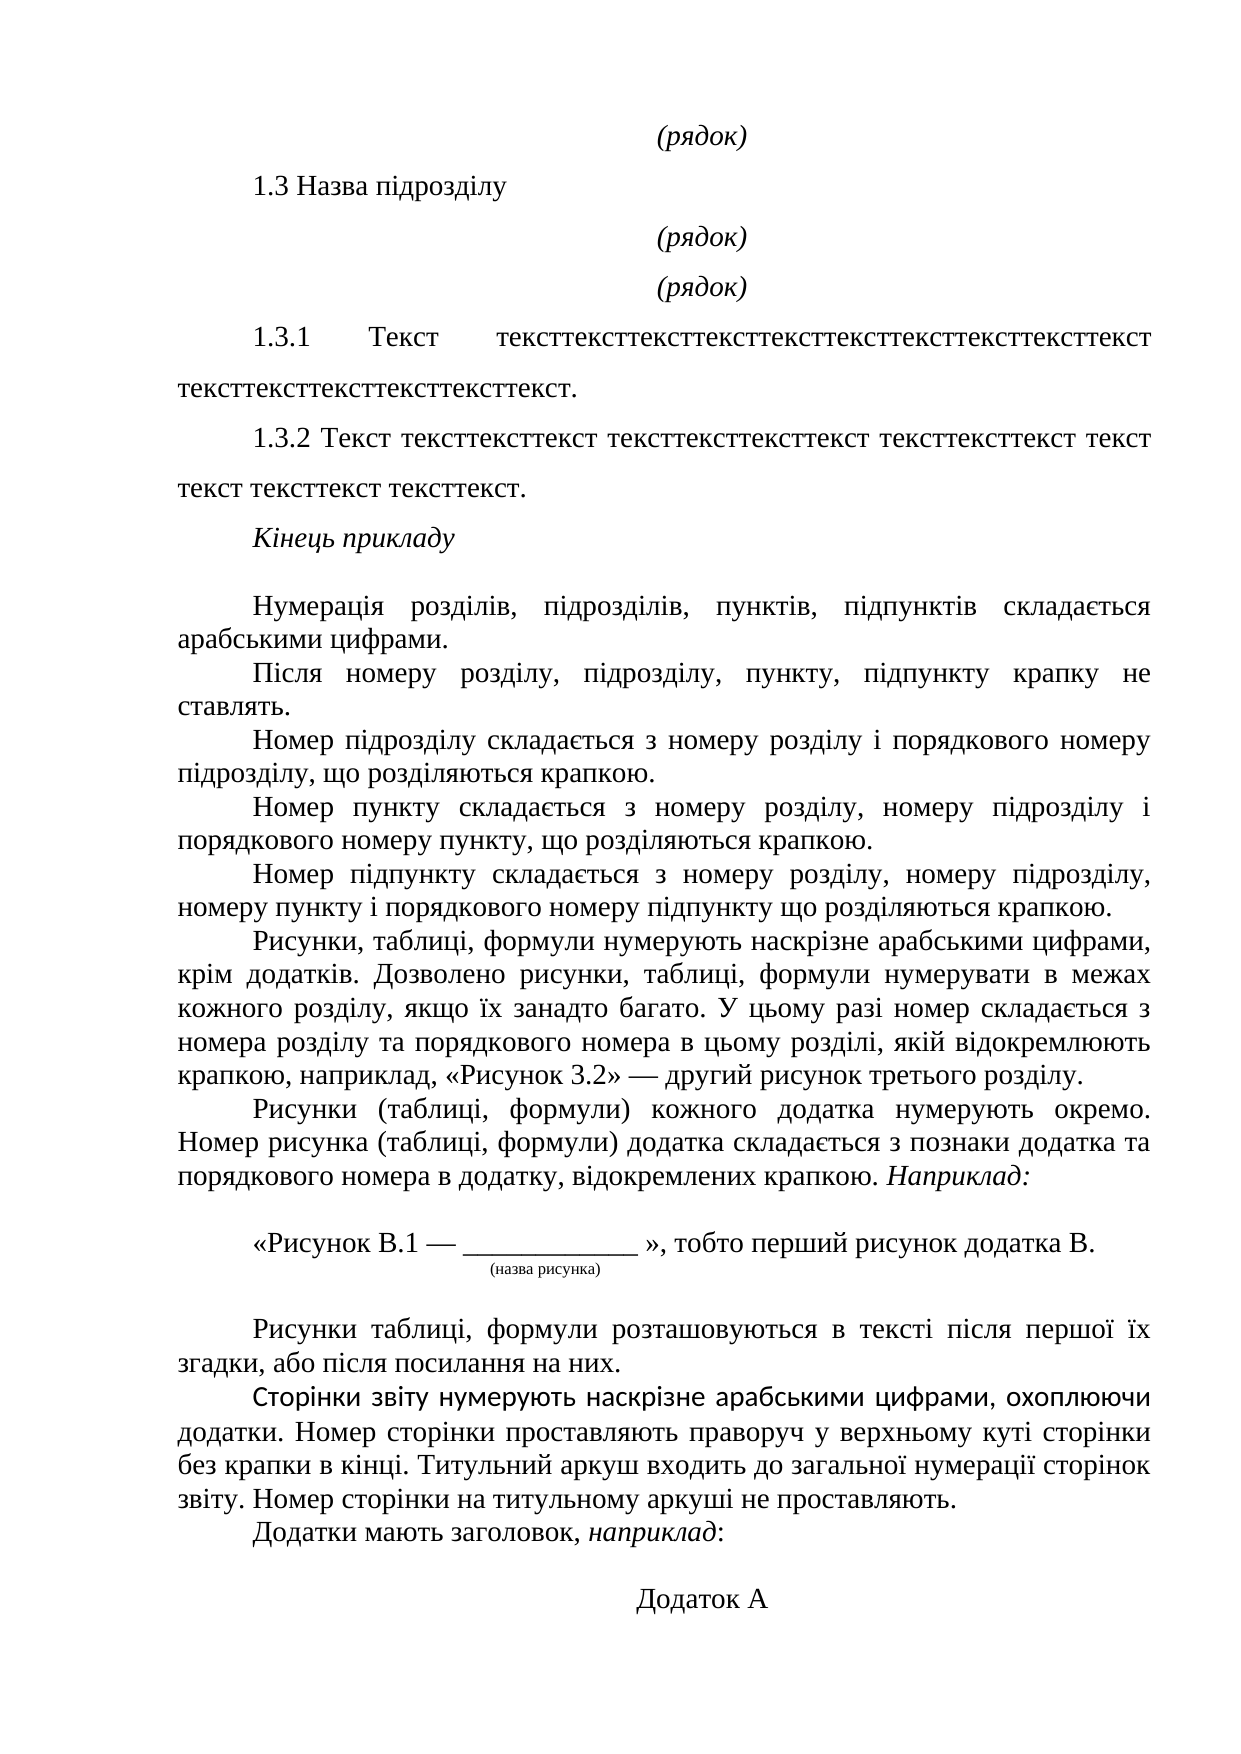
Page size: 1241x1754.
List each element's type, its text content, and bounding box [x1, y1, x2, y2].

text 1.3 Назва підрозділу [177, 168, 1152, 202]
text Після номеру розділу, підрозділу, пункту, підпункту крапку не ставлять. [177, 655, 1152, 722]
text (назва рисунка) [177, 1258, 1152, 1278]
text (рядок) [177, 118, 1152, 152]
text Рисунки, таблиці, формули нумерують наскрізне арабськими цифрами, крім додатків. Дозволено рисунки, таблиці, формули нумерувати в межах кожного розділу, якщо їх занадто багато. У цьому разі номер складається з номера розділу та порядкового номера в цьому розділі, якій відокремлюють крапкою, наприклад, «Рисунок 3.2» — другий рисунок третього розділу. [177, 923, 1152, 1091]
text 1.3.1 Текст тексттексттексттексттексттексттексттексттексттекст тексттексттексттексттексттекст. [177, 319, 1152, 403]
text (рядок) [177, 269, 1152, 303]
text Номер підпункту складається з номеру розділу, номеру підрозділу, номеру пункту і порядкового номеру підпункту що розділяються крапкою. [177, 856, 1152, 923]
text Нумерація розділів, підрозділів, пунктів, підпунктів складається арабськими цифрами. [177, 588, 1152, 655]
text Сторінки звіту нумерують наскрізне арабськими цифрами, охоплюючи додатки. Номер сторінки проставляють праворуч у верхньому куті сторінки без крапки в кінці. Титульний аркуш входить до загальної нумерації сторінок звіту. Номер сторінки на титульному аркуші не проставляють. [177, 1378, 1152, 1514]
text Номер пункту складається з номеру розділу, номеру підрозділу і порядкового номеру пункту, що розділяються крапкою. [177, 789, 1152, 856]
text Рисунки таблиці, формули розташовуються в тексті після першої їх згадки, або після посилання на них. [177, 1311, 1152, 1378]
text Кінець прикладу [177, 521, 1152, 554]
text Рисунки (таблиці, формули) кожного додатка нумерують окремо. Номер рисунка (таблиці, формули) додатка складається з познаки додатка та порядкового номера в додатку, відокремлених крапкою. Наприклад: [177, 1091, 1152, 1191]
text 1.3.2 Текст тексттексттекст тексттексттексттекст тексттексттекст текст текст тексттекст тексттекст. [177, 420, 1152, 504]
text Додатки мають заголовок, наприклад: [177, 1514, 1152, 1548]
text (рядок) [177, 219, 1152, 252]
text Додаток А [177, 1582, 1152, 1615]
text «Рисунок В.1 — ____________ », тобто перший рисунок додатка В. [177, 1225, 1152, 1258]
text Номер підрозділу складається з номеру розділу і порядкового номеру підрозділу, що розділяються крапкою. [177, 722, 1152, 789]
